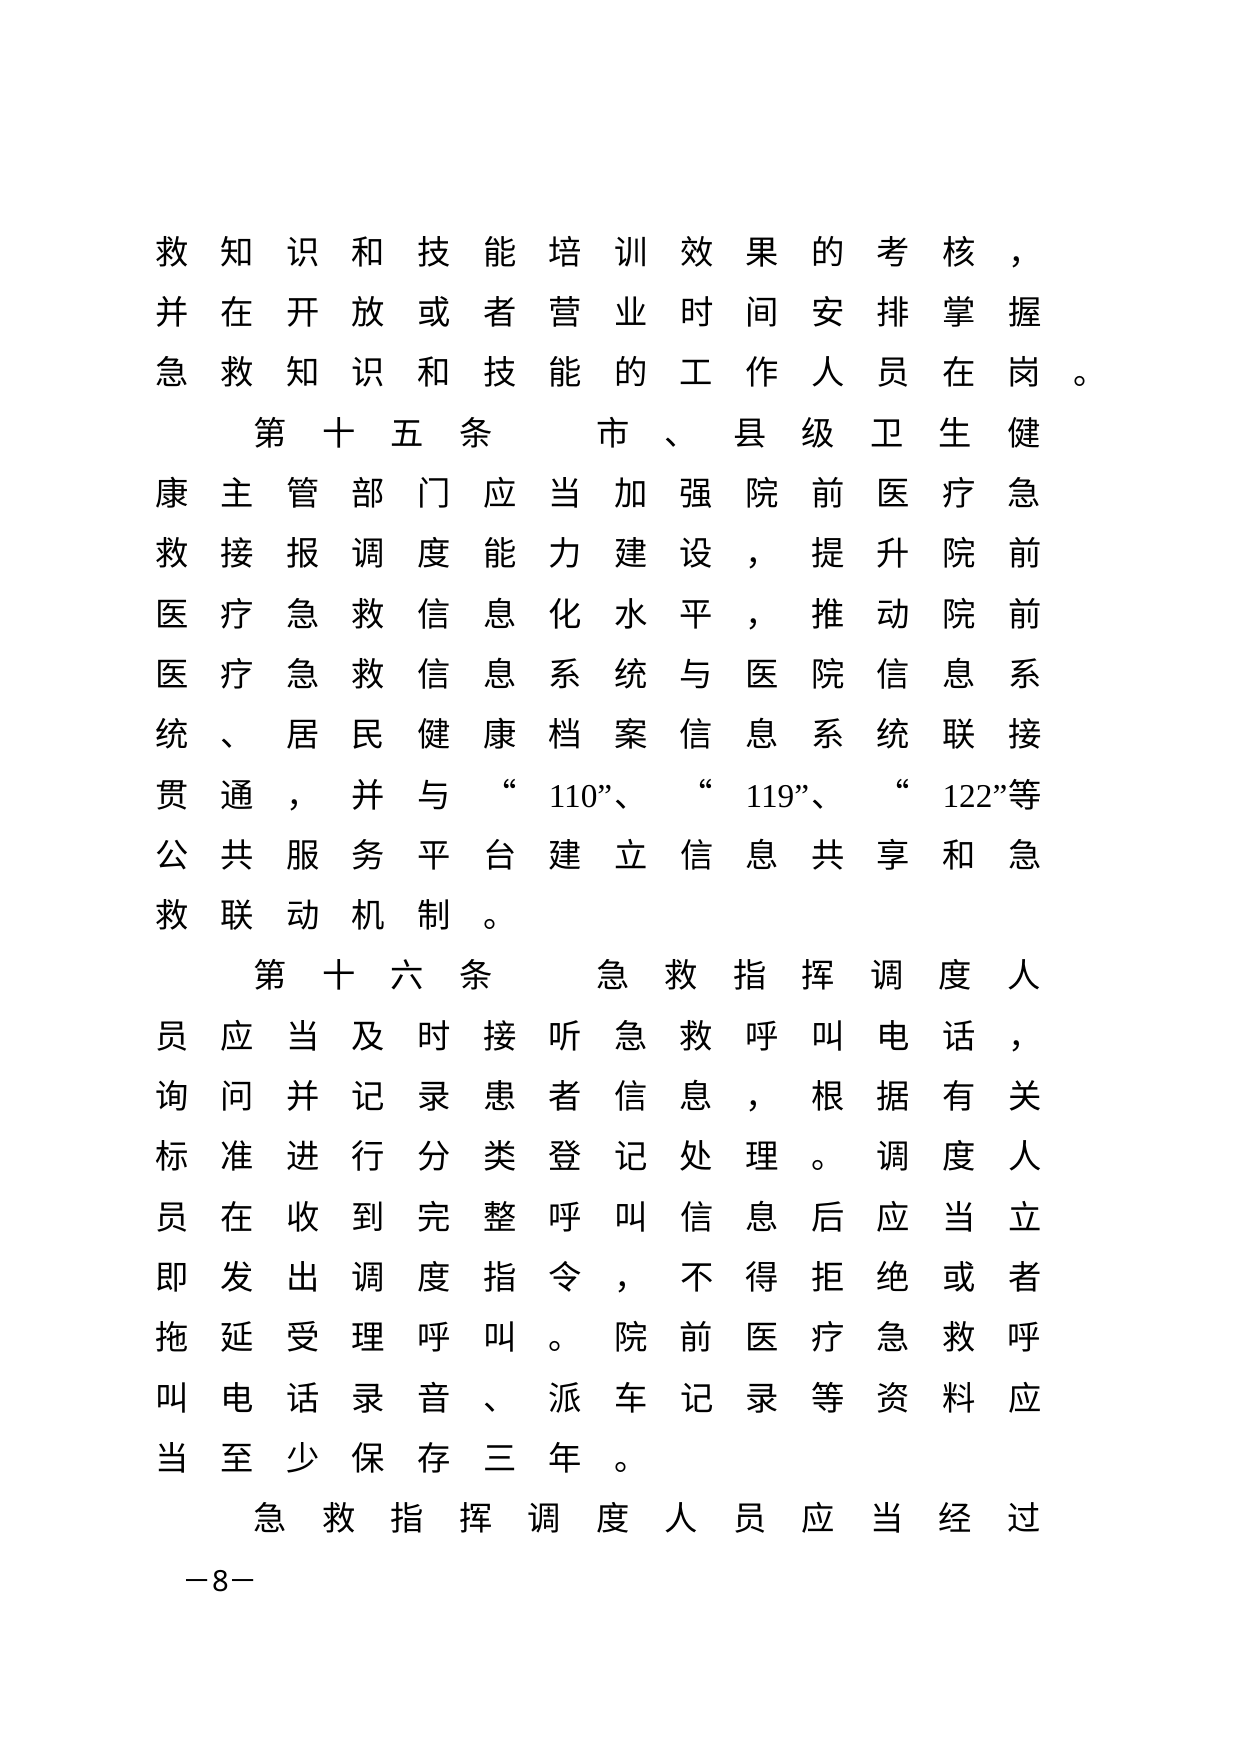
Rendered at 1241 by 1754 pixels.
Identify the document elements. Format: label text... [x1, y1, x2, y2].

text 第十六条 急救指挥调度人员应当及时接听急救呼叫电话，询问并记录患者信息，根据有关标准进行分类登记处理。调度人员在收到完整呼叫信息后应当立即发出调度指令，不得拒绝或者拖延受理呼叫。院前医疗急救呼叫电话录音、派车记录等资料应当至少保存三年。 [155, 943, 1073, 1486]
text 前款所列的公共场所经营、管理单位，应当加强工作人员急救知识和技能培训效果的考核，并在开放或者营业时间安排掌握急救知识和技能的工作人员在岗。 [155, 219, 1073, 400]
text 急救指挥调度人员应当经过专业知识和技能培训考核，具备专业的指挥调度能力，掌握医疗急救知识、院前医疗急救机构设置基本情况和医疗机构接诊能力。 [155, 1486, 1073, 1546]
text 第十五条 市、县级卫生健康主管部门应当加强院前医疗急救接报调度能力建设，提升院前医疗急救信息化水平，推动院前医疗急救信息系统与医院信息系统、居民健康档案信息系统联接贯通，并与“110”、“119”、“122”等公共服务平台建立信息共享和急救联动机制。 [155, 400, 1073, 943]
